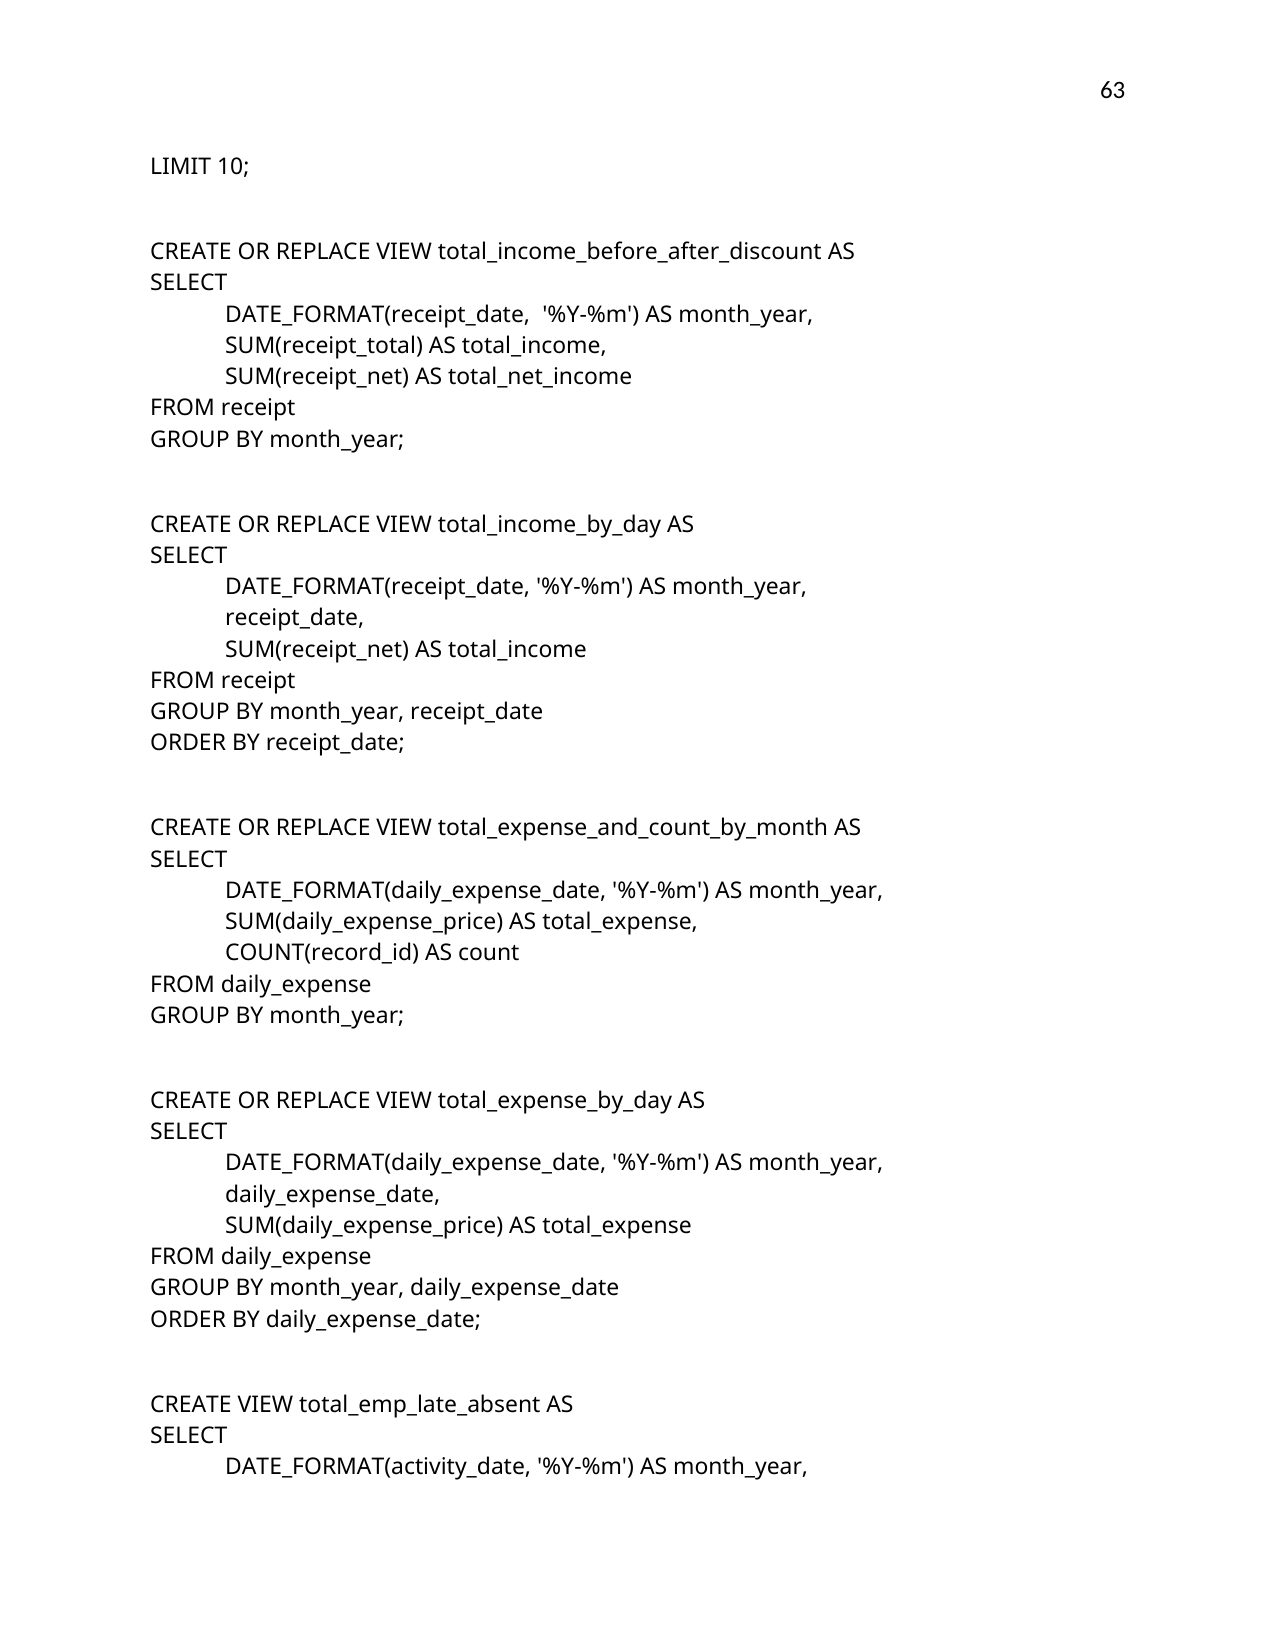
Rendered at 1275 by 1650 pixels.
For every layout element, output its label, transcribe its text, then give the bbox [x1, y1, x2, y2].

text GROUP BY month_year, receipt_date [150, 695, 1125, 726]
text GROUP BY month_year, daily_expense_date [150, 1271, 1125, 1302]
text FROM receipt [150, 664, 1125, 695]
text FROM daily_expense [150, 1240, 1125, 1271]
text CREATE OR REPLACE VIEW total_expense_and_count_by_month AS [150, 811, 1125, 842]
text FROM daily_expense [150, 967, 1125, 999]
text ORDER BY daily_expense_date; [150, 1302, 1125, 1334]
text DATE_FORMAT(receipt_date, '%Y-%m') AS month_year, [150, 297, 1125, 329]
text SUM(daily_expense_price) AS total_expense, [150, 905, 1125, 936]
text CREATE VIEW total_emp_late_absent AS [150, 1387, 1125, 1419]
text SELECT [150, 1115, 1125, 1146]
text LIMIT 10; [150, 150, 1125, 181]
text DATE_FORMAT(activity_date, '%Y-%m') AS month_year, [150, 1450, 1125, 1481]
text DATE_FORMAT(daily_expense_date, '%Y-%m') AS month_year, [150, 874, 1125, 905]
text receipt_date, [150, 601, 1125, 632]
text SUM(receipt_net) AS total_net_income [150, 360, 1125, 391]
text CREATE OR REPLACE VIEW total_income_before_after_discount AS [150, 235, 1125, 266]
text SELECT [150, 1419, 1125, 1450]
text SELECT [150, 539, 1125, 570]
text SUM(receipt_net) AS total_income [150, 632, 1125, 664]
text SELECT [150, 842, 1125, 874]
text CREATE OR REPLACE VIEW total_expense_by_day AS [150, 1084, 1125, 1115]
text SUM(receipt_total) AS total_income, [150, 329, 1125, 360]
text SELECT [150, 266, 1125, 297]
text GROUP BY month_year; [150, 422, 1125, 454]
text CREATE OR REPLACE VIEW total_income_by_day AS [150, 507, 1125, 539]
text DATE_FORMAT(daily_expense_date, '%Y-%m') AS month_year, [150, 1146, 1125, 1177]
text COUNT(record_id) AS count [150, 936, 1125, 967]
text ORDER BY receipt_date; [150, 726, 1125, 757]
text DATE_FORMAT(receipt_date, '%Y-%m') AS month_year, [150, 570, 1125, 601]
text daily_expense_date, [150, 1177, 1125, 1209]
text SUM(daily_expense_price) AS total_expense [150, 1209, 1125, 1240]
text GROUP BY month_year; [150, 999, 1125, 1030]
text FROM receipt [150, 391, 1125, 422]
